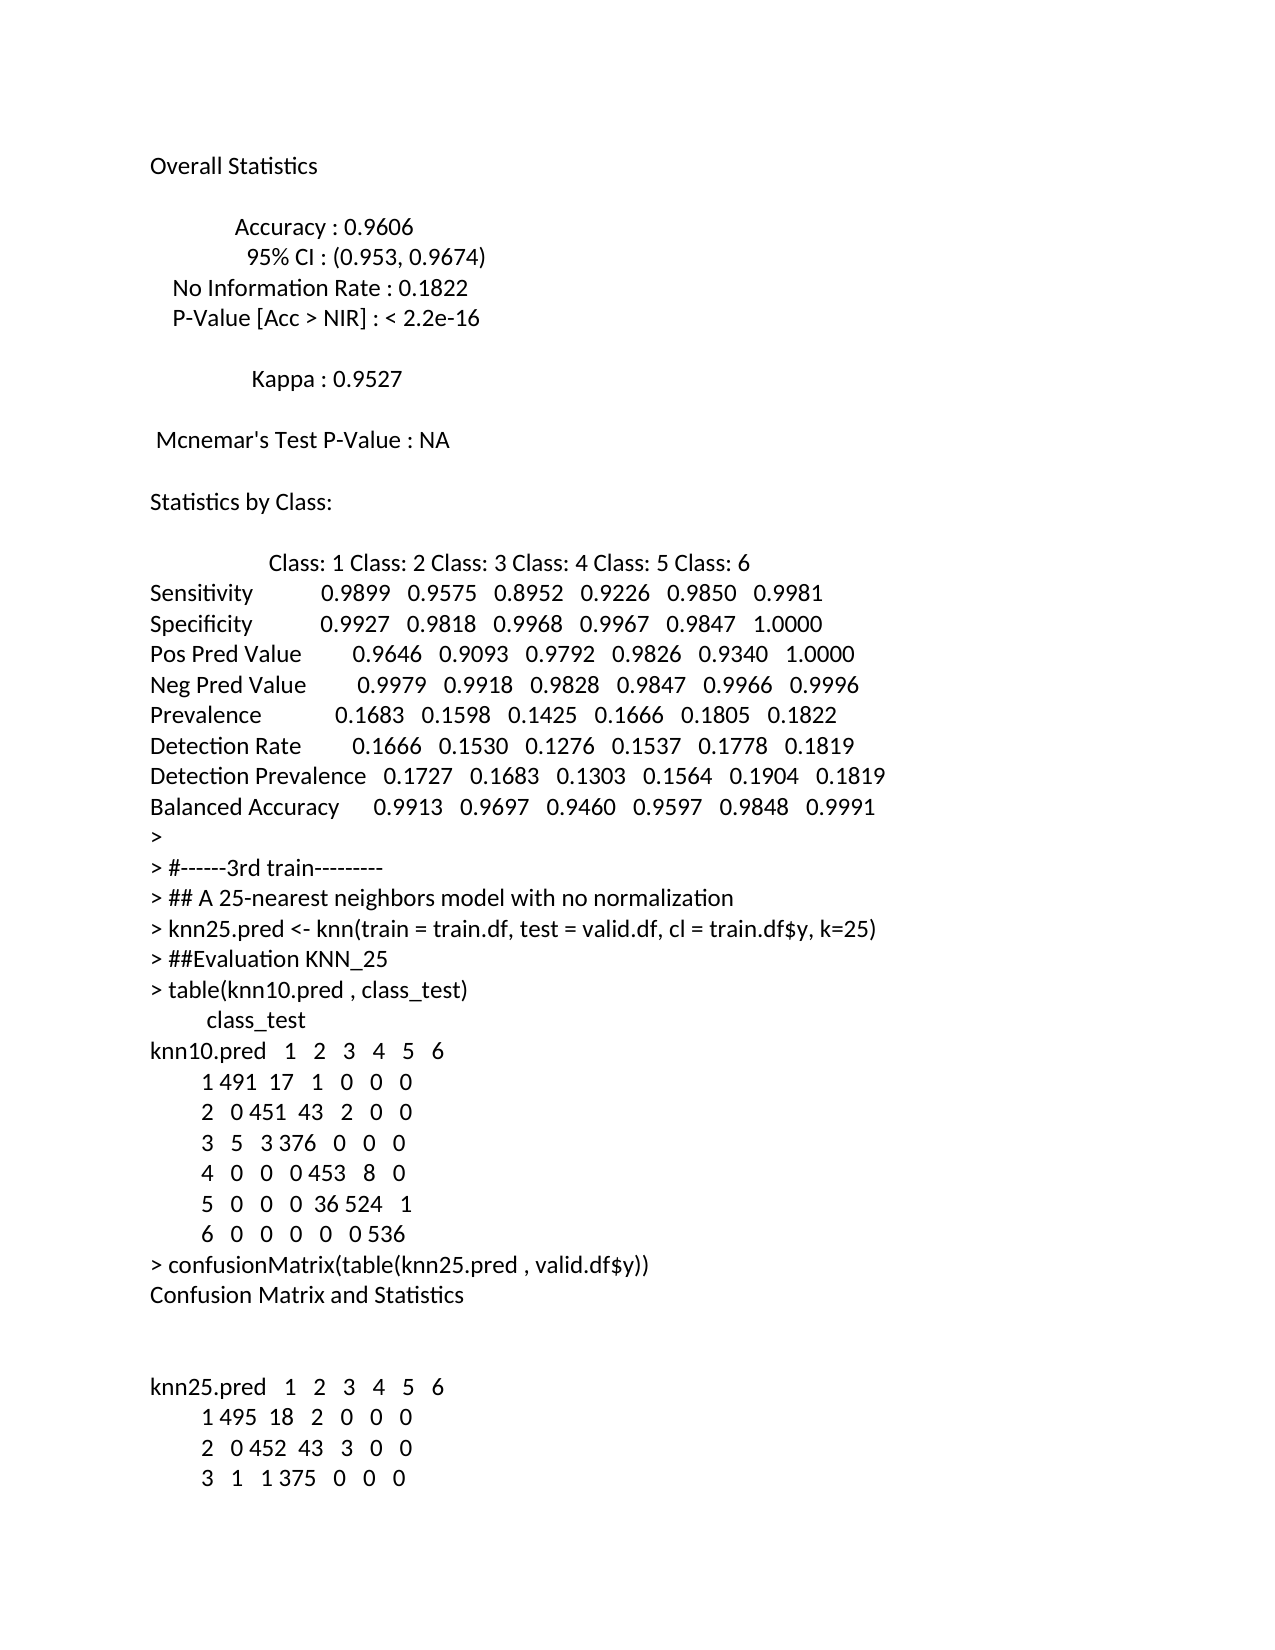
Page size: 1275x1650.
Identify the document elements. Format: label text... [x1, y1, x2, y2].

text Class: 1 Class: 2 Class: 3 Class: 4 Class: 5 Class: 6 [150, 547, 1125, 577]
text 1 495 18 2 0 0 0 [150, 1401, 1125, 1432]
text > ## A 25-nearest neighbors model with no normalization [150, 882, 1125, 913]
text > confusionMatrix(table(knn25.pred , valid.df$y)) [150, 1249, 1125, 1279]
text Sensitivity 0.9899 0.9575 0.8952 0.9226 0.9850 0.9981 [150, 577, 1125, 608]
text Overall Statistics [150, 150, 1125, 181]
text 1 491 17 1 0 0 0 [150, 1066, 1125, 1096]
text 4 0 0 0 453 8 0 [150, 1157, 1125, 1188]
text P-Value [Acc > NIR] : < 2.2e-16 [150, 303, 1125, 333]
text Detection Prevalence 0.1727 0.1683 0.1303 0.1564 0.1904 0.1819 [150, 760, 1125, 791]
text Accuracy : 0.9606 [150, 211, 1125, 242]
text Pos Pred Value 0.9646 0.9093 0.9792 0.9826 0.9340 1.0000 [150, 638, 1125, 669]
text Statistics by Class: [150, 486, 1125, 516]
text knn25.pred 1 2 3 4 5 6 [150, 1371, 1125, 1401]
text > [150, 821, 1125, 852]
text 95% CI : (0.953, 0.9674) [150, 242, 1125, 272]
text Prevalence 0.1683 0.1598 0.1425 0.1666 0.1805 0.1822 [150, 699, 1125, 730]
text > #------3rd train--------- [150, 852, 1125, 882]
text Kappa : 0.9527 [150, 364, 1125, 394]
text knn10.pred 1 2 3 4 5 6 [150, 1035, 1125, 1066]
text Balanced Accuracy 0.9913 0.9697 0.9460 0.9597 0.9848 0.9991 [150, 791, 1125, 821]
text Neg Pred Value 0.9979 0.9918 0.9828 0.9847 0.9966 0.9996 [150, 669, 1125, 699]
text 3 5 3 376 0 0 0 [150, 1127, 1125, 1157]
text > table(knn10.pred , class_test) [150, 974, 1125, 1004]
text > knn25.pred <- knn(train = train.df, test = valid.df, cl = train.df$y, k=25) [150, 913, 1125, 943]
text 2 0 451 43 2 0 0 [150, 1096, 1125, 1127]
text 2 0 452 43 3 0 0 [150, 1432, 1125, 1462]
text Mcnemar's Test P-Value : NA [150, 425, 1125, 455]
text > ##Evaluation KNN_25 [150, 943, 1125, 974]
text class_test [150, 1004, 1125, 1035]
text Confusion Matrix and Statistics [150, 1279, 1125, 1310]
text Detection Rate 0.1666 0.1530 0.1276 0.1537 0.1778 0.1819 [150, 730, 1125, 760]
text 3 1 1 375 0 0 0 [150, 1462, 1125, 1493]
text Specificity 0.9927 0.9818 0.9968 0.9967 0.9847 1.0000 [150, 608, 1125, 638]
text 6 0 0 0 0 0 536 [150, 1218, 1125, 1249]
text No Information Rate : 0.1822 [150, 272, 1125, 303]
text 5 0 0 0 36 524 1 [150, 1188, 1125, 1218]
